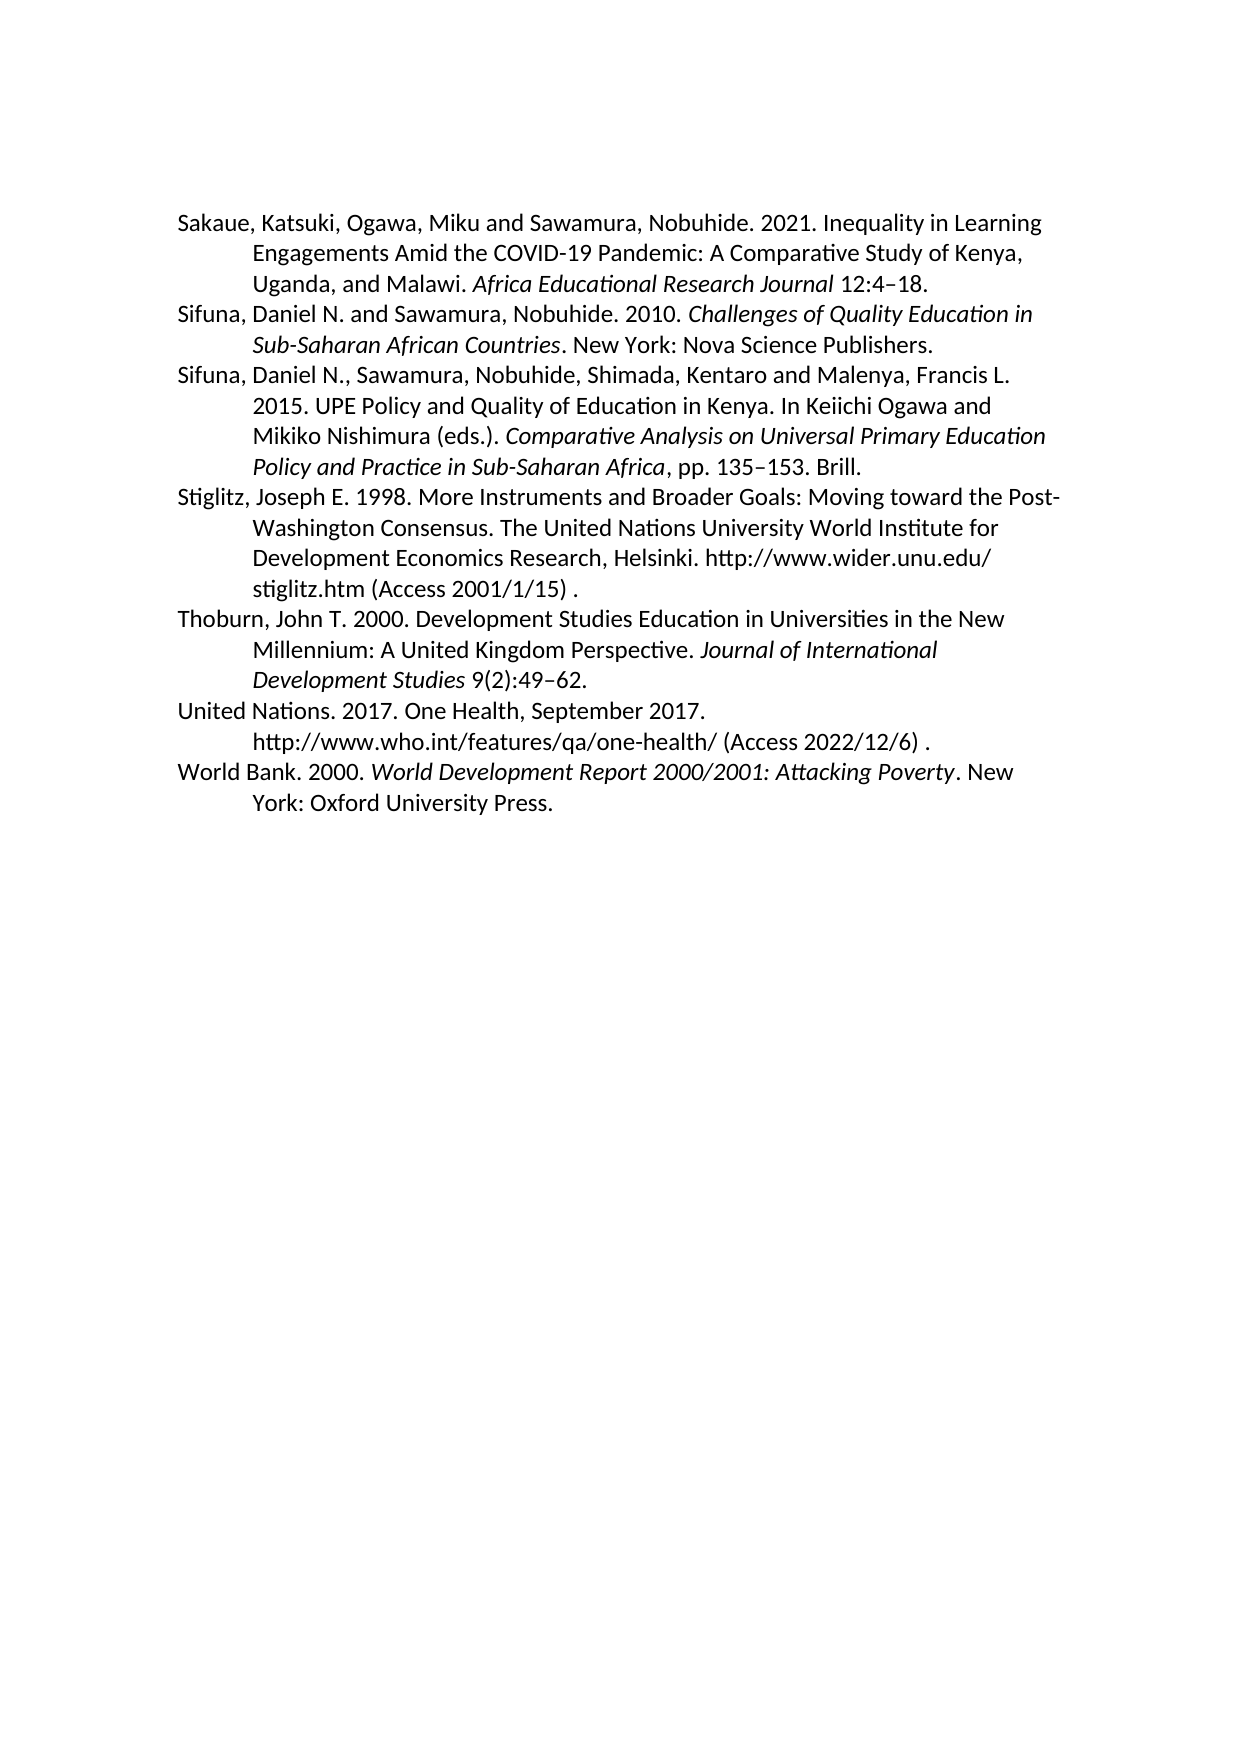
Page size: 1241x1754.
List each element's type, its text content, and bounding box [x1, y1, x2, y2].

text Sakaue, Katsuki, Ogawa, Miku and Sawamura, Nobuhide. 2021. Inequality in Learning Engagements Amid the COVID-19 Pandemic: A Comparative Study of Kenya, Uganda, and Malawi. Africa Educational Research Journal 12:4–18. [177, 207, 1063, 298]
text Sifuna, Daniel N., Sawamura, Nobuhide, Shimada, Kentaro and Malenya, Francis L. 2015. UPE Policy and Quality of Education in Kenya. In Keiichi Ogawa and Mikiko Nishimura (eds.). Comparative Analysis on Universal Primary Education Policy and Practice in Sub-Saharan Africa, pp. 135–153. Brill. [177, 359, 1063, 481]
text Sifuna, Daniel N. and Sawamura, Nobuhide. 2010. Challenges of Quality Education in Sub-Saharan African Countries. New York: Nova Science Publishers. [177, 298, 1063, 359]
text Stiglitz, Joseph E. 1998. More Instruments and Broader Goals: Moving toward the Post-Washington Consensus. The United Nations University World Institute for Development Economics Research, Helsinki. http://www.wider.unu.edu/ stiglitz.htm (Access 2001/1/15) . [177, 481, 1063, 603]
text Thoburn, John T. 2000. Development Studies Education in Universities in the New Millennium: A United Kingdom Perspective. Journal of International Development Studies 9(2):49–62. [177, 603, 1063, 695]
text United Nations. 2017. One Health, September 2017. http://www.who.int/features/qa/one-health/ (Access 2022/12/6) . [177, 695, 1063, 756]
text World Bank. 2000. World Development Report 2000/2001: Attacking Poverty. New York: Oxford University Press. [177, 756, 1063, 817]
